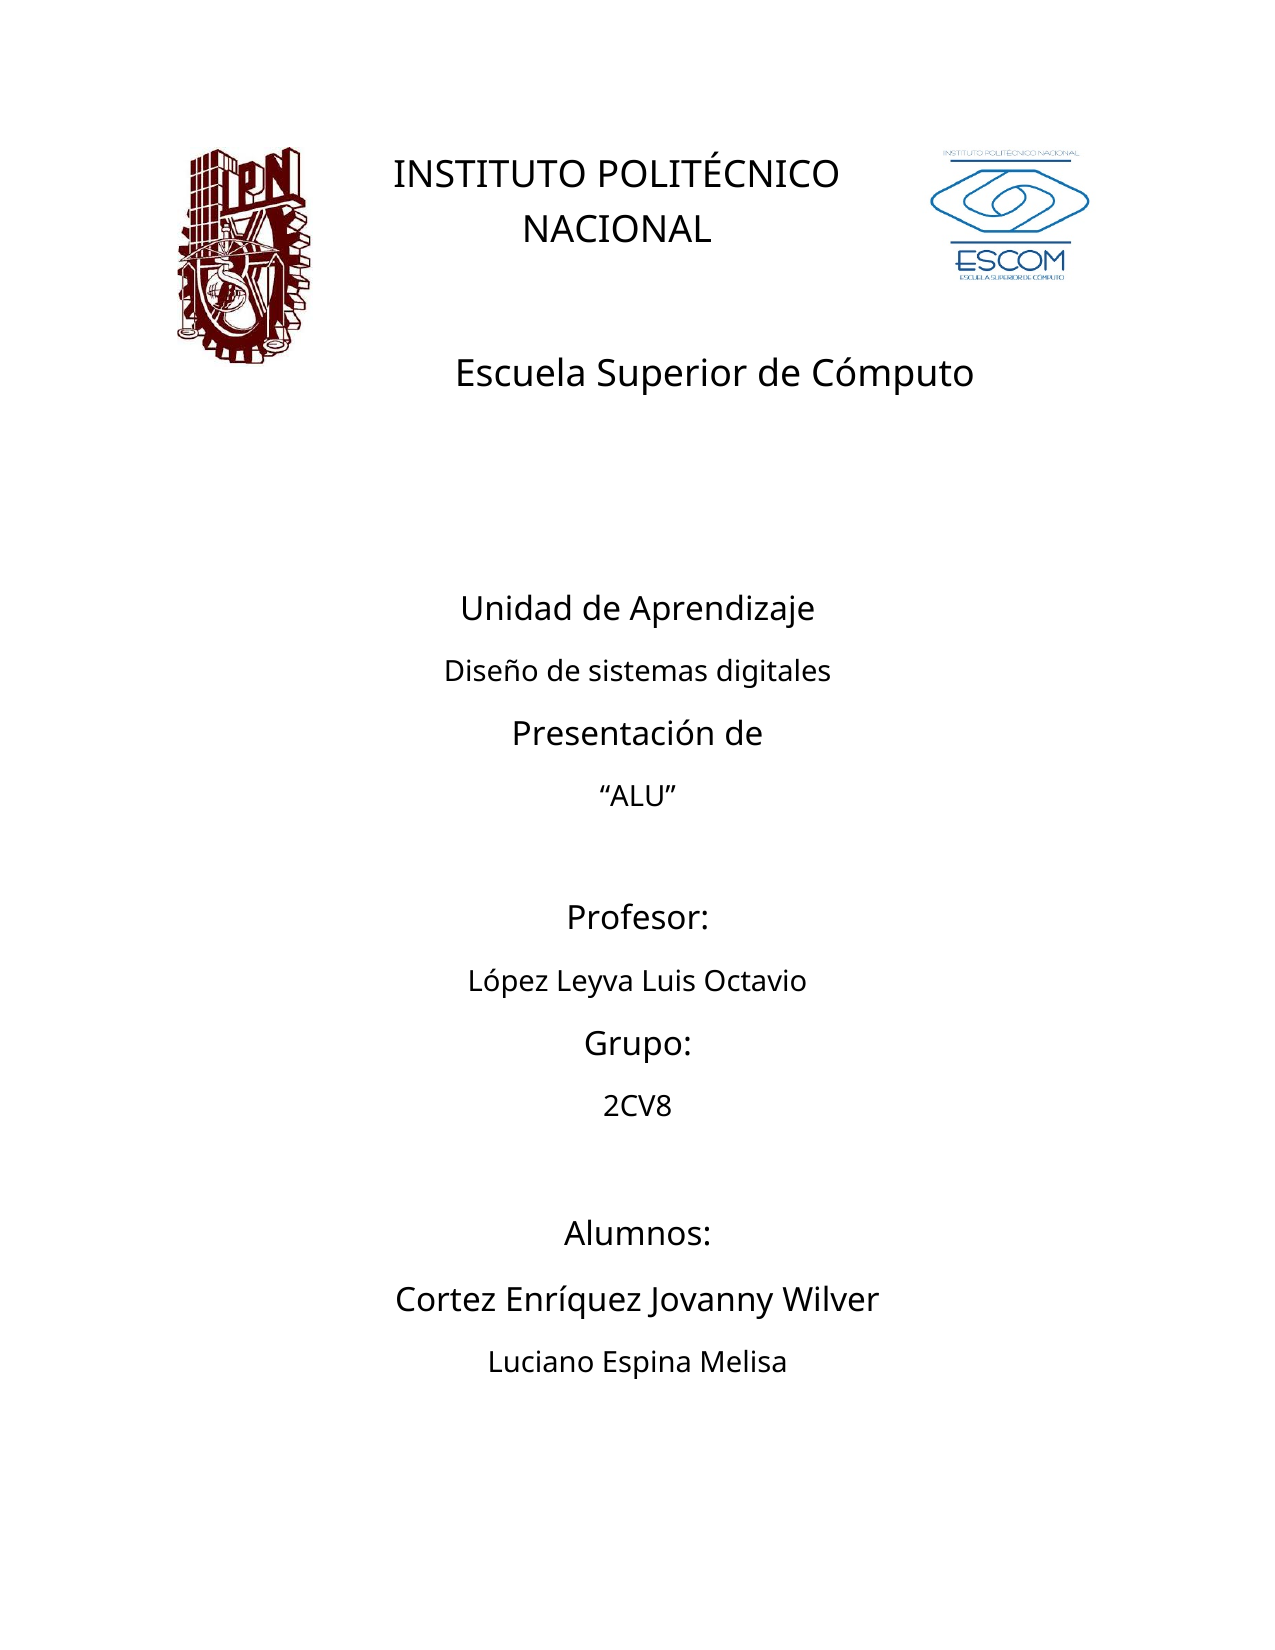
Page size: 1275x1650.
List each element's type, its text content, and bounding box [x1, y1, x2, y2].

text Grupo: [177, 1019, 1098, 1065]
text 2CV8 [177, 1085, 1098, 1124]
picture [177, 147, 314, 367]
text Cortez Enríquez Jovanny Wilver [177, 1276, 1098, 1321]
picture [920, 147, 1098, 282]
text Luciano Espina Melisa [177, 1341, 1098, 1381]
text INSTITUTO POLITÉCNICO NACIONAL [314, 148, 920, 254]
text Profesor: [177, 894, 1098, 939]
text Unidad de Aprendizaje [177, 584, 1098, 630]
text “ALU” [177, 775, 1098, 815]
text López Leyva Luis Octavio [177, 960, 1098, 999]
text Presentación de [177, 709, 1098, 755]
text Diseño de sistemas digitales [177, 650, 1098, 690]
text Escuela Superior de Cómputo [177, 346, 1098, 397]
text Alumnos: [177, 1210, 1098, 1255]
